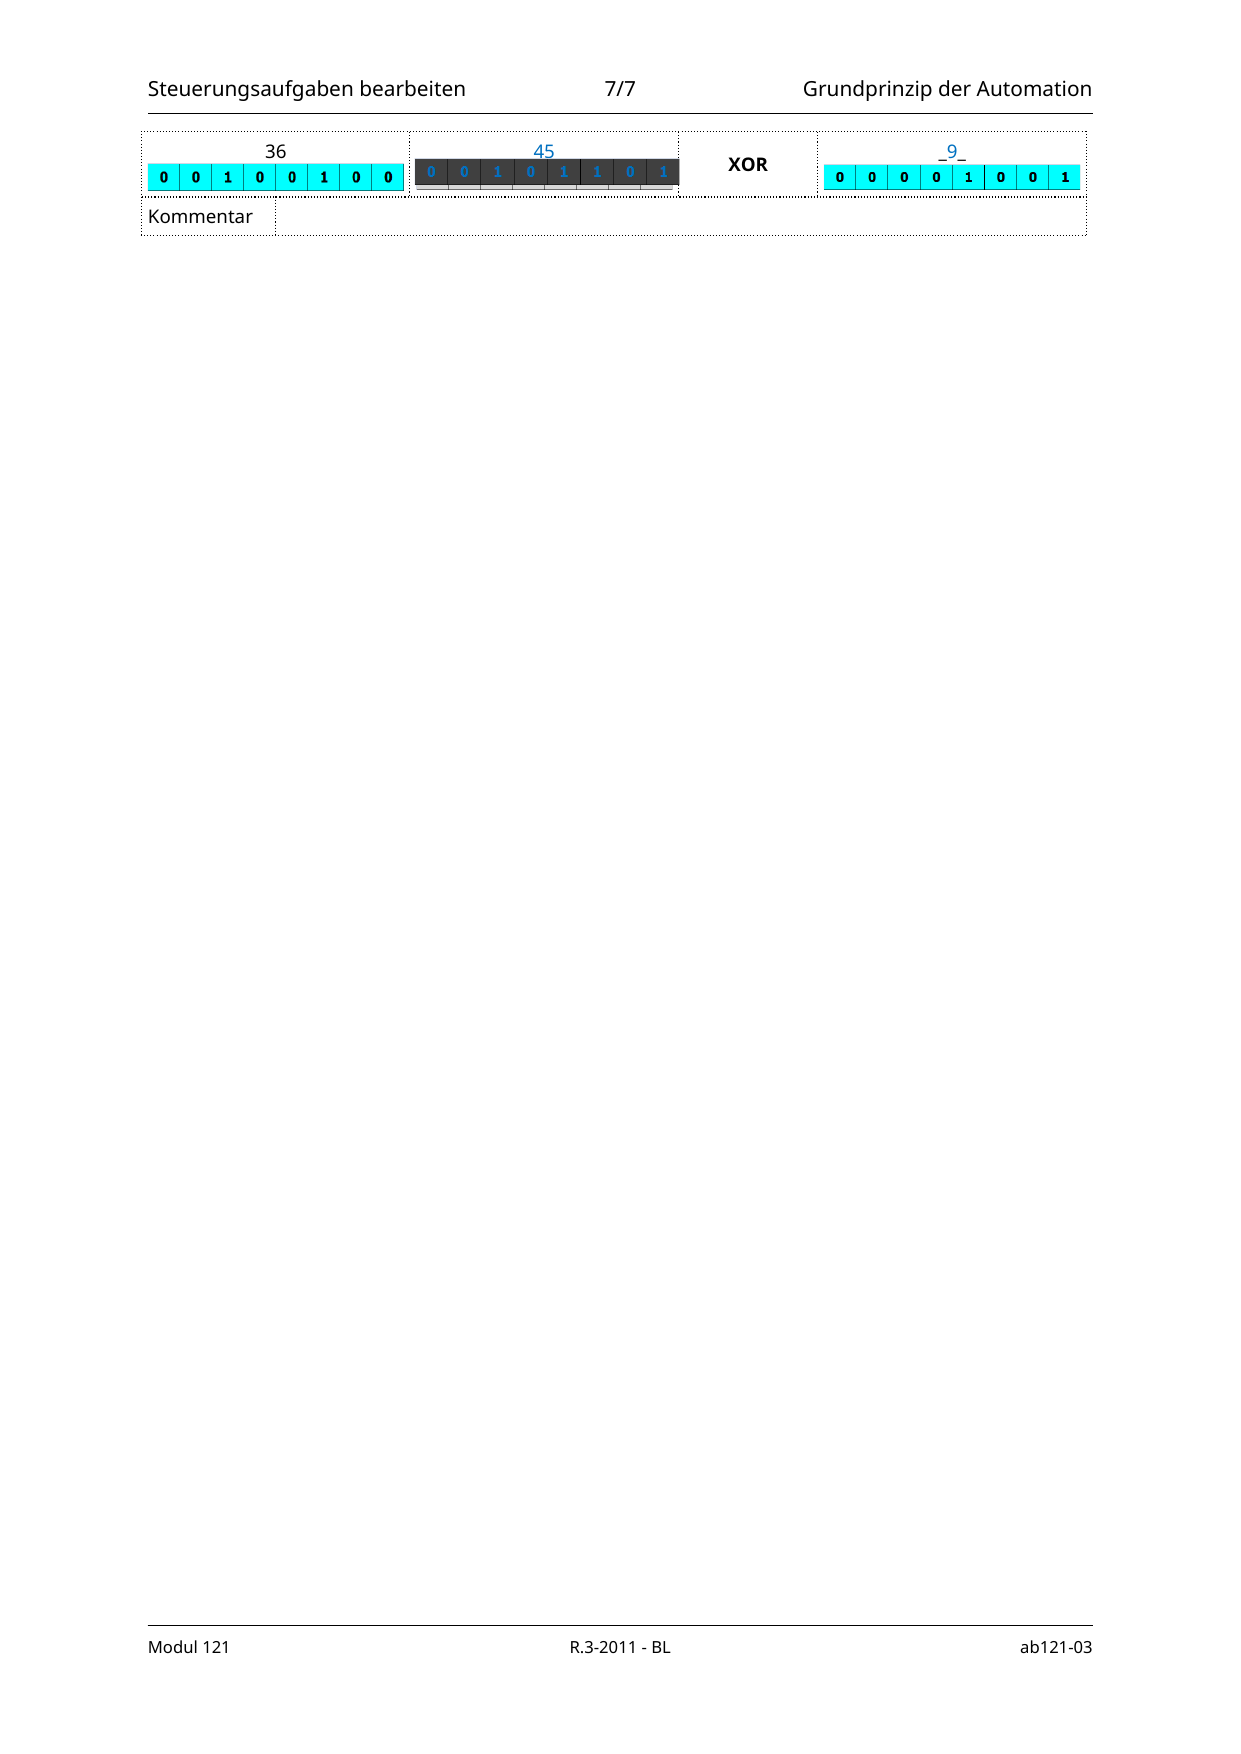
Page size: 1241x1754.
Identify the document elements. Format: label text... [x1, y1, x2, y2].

picture [823, 164, 1081, 190]
table_cell _9_ [818, 131, 1086, 196]
table_cell _45_ [410, 131, 678, 196]
table_cell Kommentar [141, 196, 276, 235]
picture [147, 163, 404, 191]
table_cell 36 [141, 131, 410, 196]
table_cell [276, 196, 1086, 235]
table_cell XOR [678, 131, 818, 196]
picture [414, 158, 680, 190]
